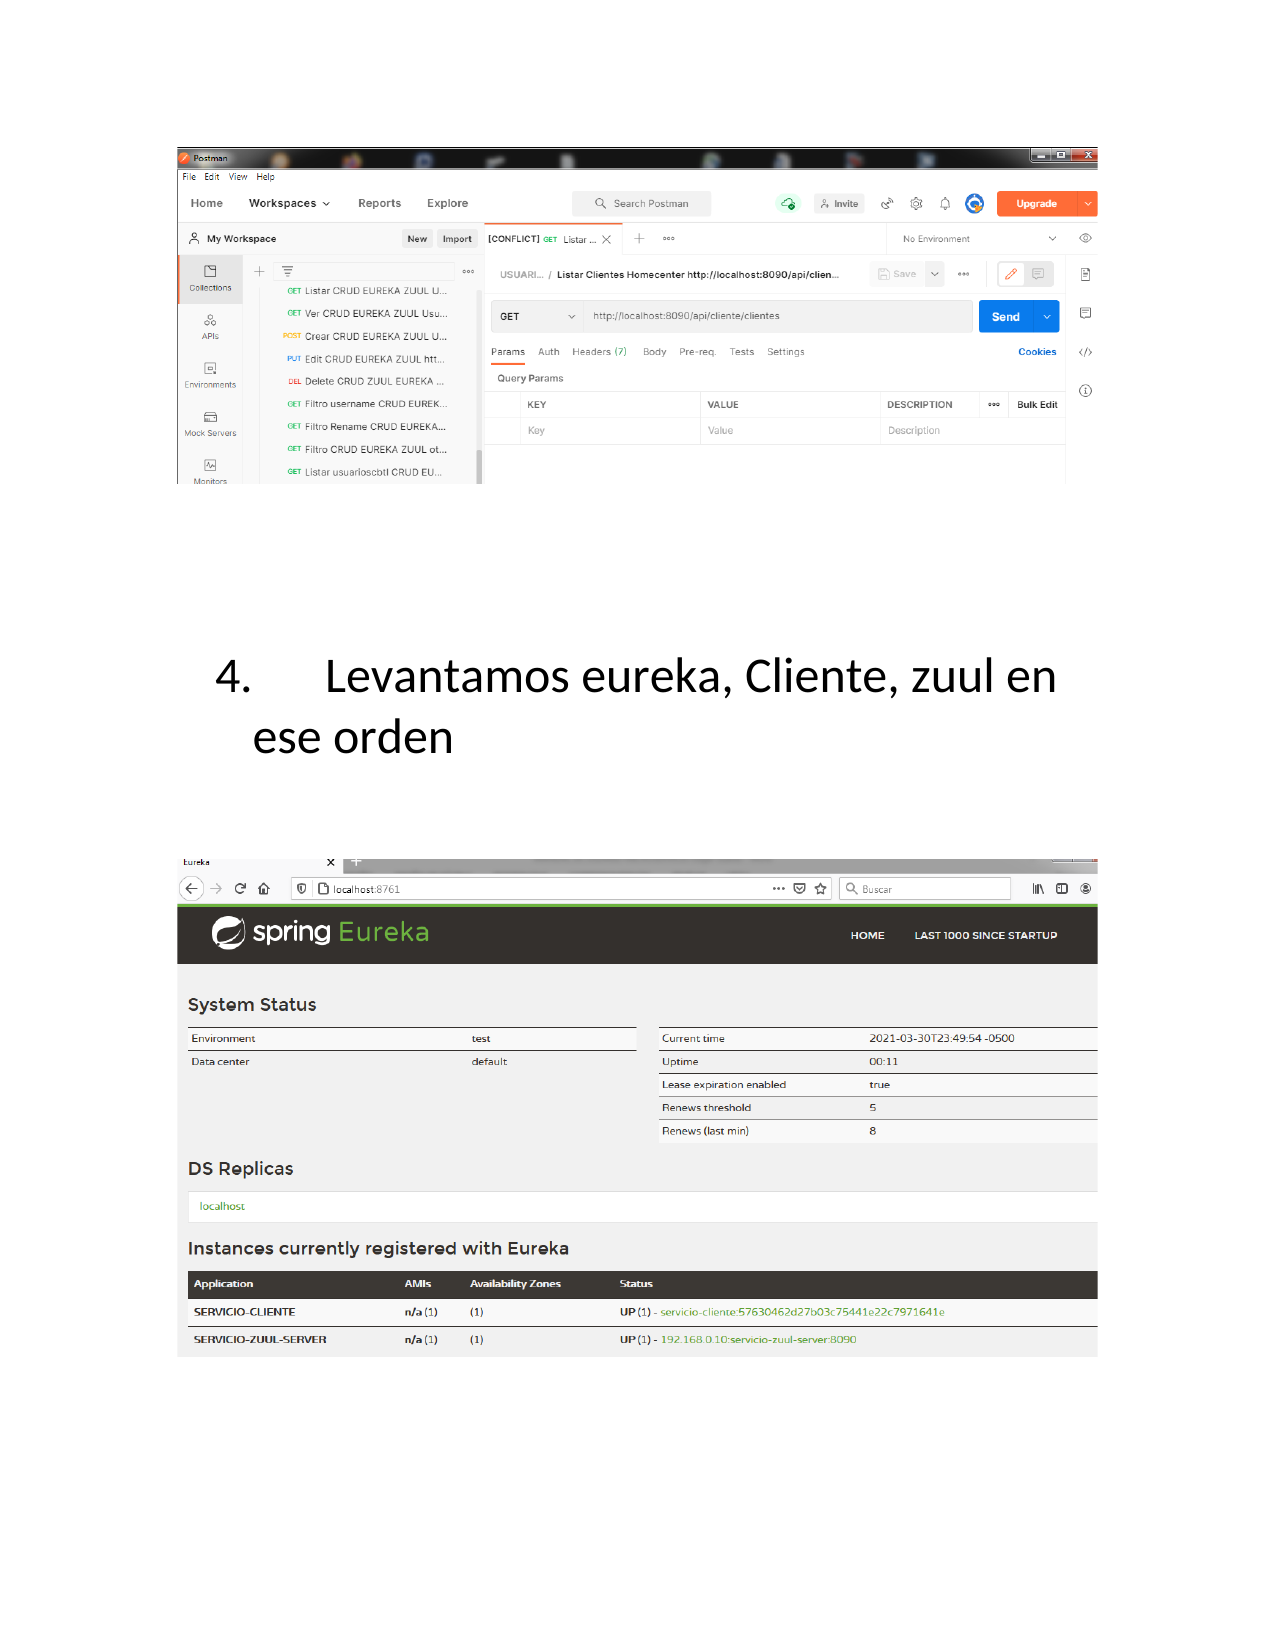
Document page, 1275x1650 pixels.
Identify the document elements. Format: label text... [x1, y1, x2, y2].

picture [177, 147, 1098, 484]
picture [177, 859, 1098, 1357]
list Levantamos eureka, Cliente, zuul en ese orden [215, 643, 1098, 766]
